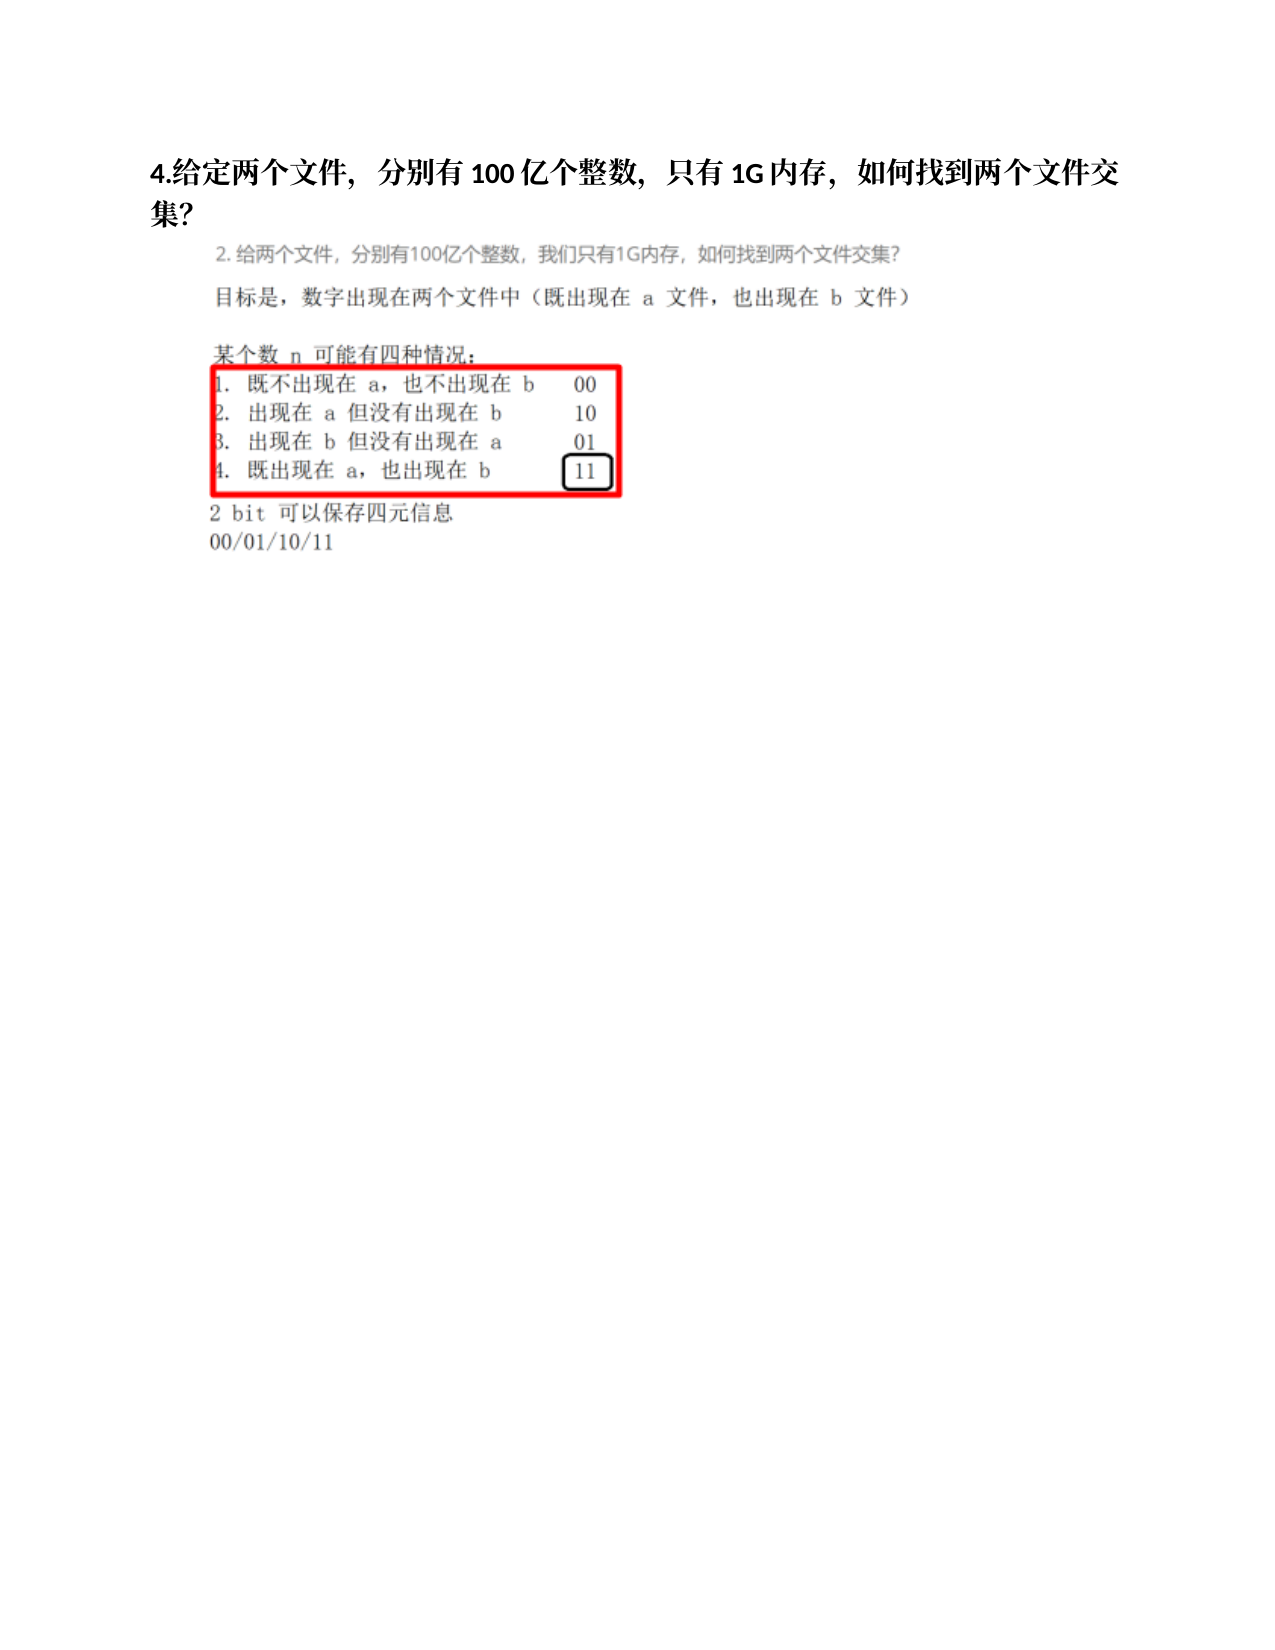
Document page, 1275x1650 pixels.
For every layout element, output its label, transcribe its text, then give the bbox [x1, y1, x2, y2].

picture [205, 233, 1070, 555]
text 4.给定两个文件，分别有100亿个整数，只有1G内存，如何找到两个文件交集？ [150, 150, 1125, 234]
